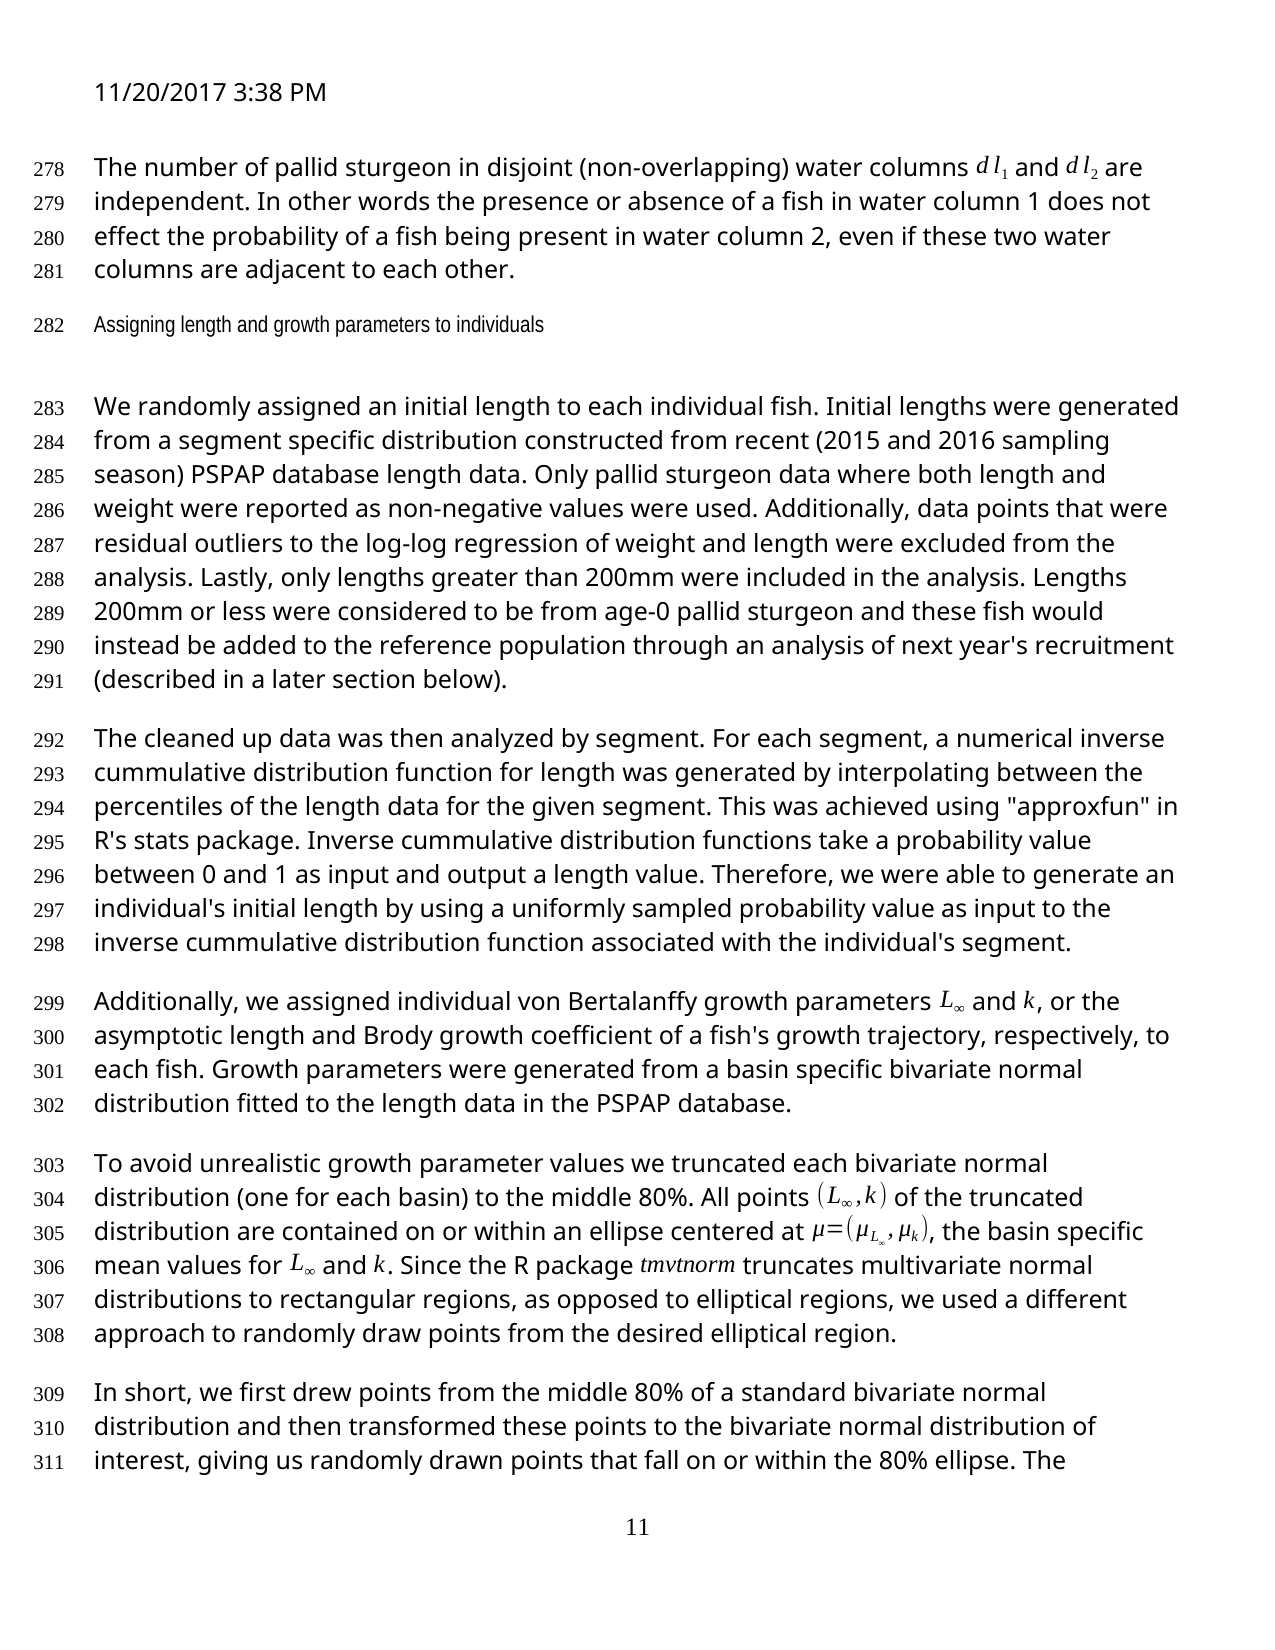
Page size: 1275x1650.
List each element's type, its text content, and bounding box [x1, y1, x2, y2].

subtitle Assigning length and growth parameters to individuals [94, 311, 1181, 338]
text To avoid unrealistic growth parameter values we truncated each bivariate normal distribution (one for each basin) to the middle 80%. All points of the truncated distribution are contained on or within an ellipse centered at , the basin specific mean values for and . Since the R package truncates multivariate normal distributions to rectangular regions, as opposed to elliptical regions, we used a different approach to randomly draw points from the desired elliptical region. [94, 1145, 1181, 1350]
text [94, 1375, 1181, 1477]
text The cleaned up data was then analyzed by segment. For each segment, a numerical inverse cummulative distribution function for length was generated by interpolating between the percentiles of the length data for the given segment. This was achieved using "approxfun" in R's stats package. Inverse cummulative distribution functions take a probability value between 0 and 1 as input and output a length value. Therefore, we were able to generate an individual's initial length by using a uniformly sampled probability value as input to the inverse cummulative distribution function associated with the individual's segment. [94, 721, 1181, 959]
text Additionally, we assigned individual von Bertalanffy growth parameters and , or the asymptotic length and Brody growth coefficient of a fish's growth trajectory, respectively, to each fish. Growth parameters were generated from a basin specific bivariate normal distribution fitted to the length data in the PSPAP database. [94, 984, 1181, 1120]
